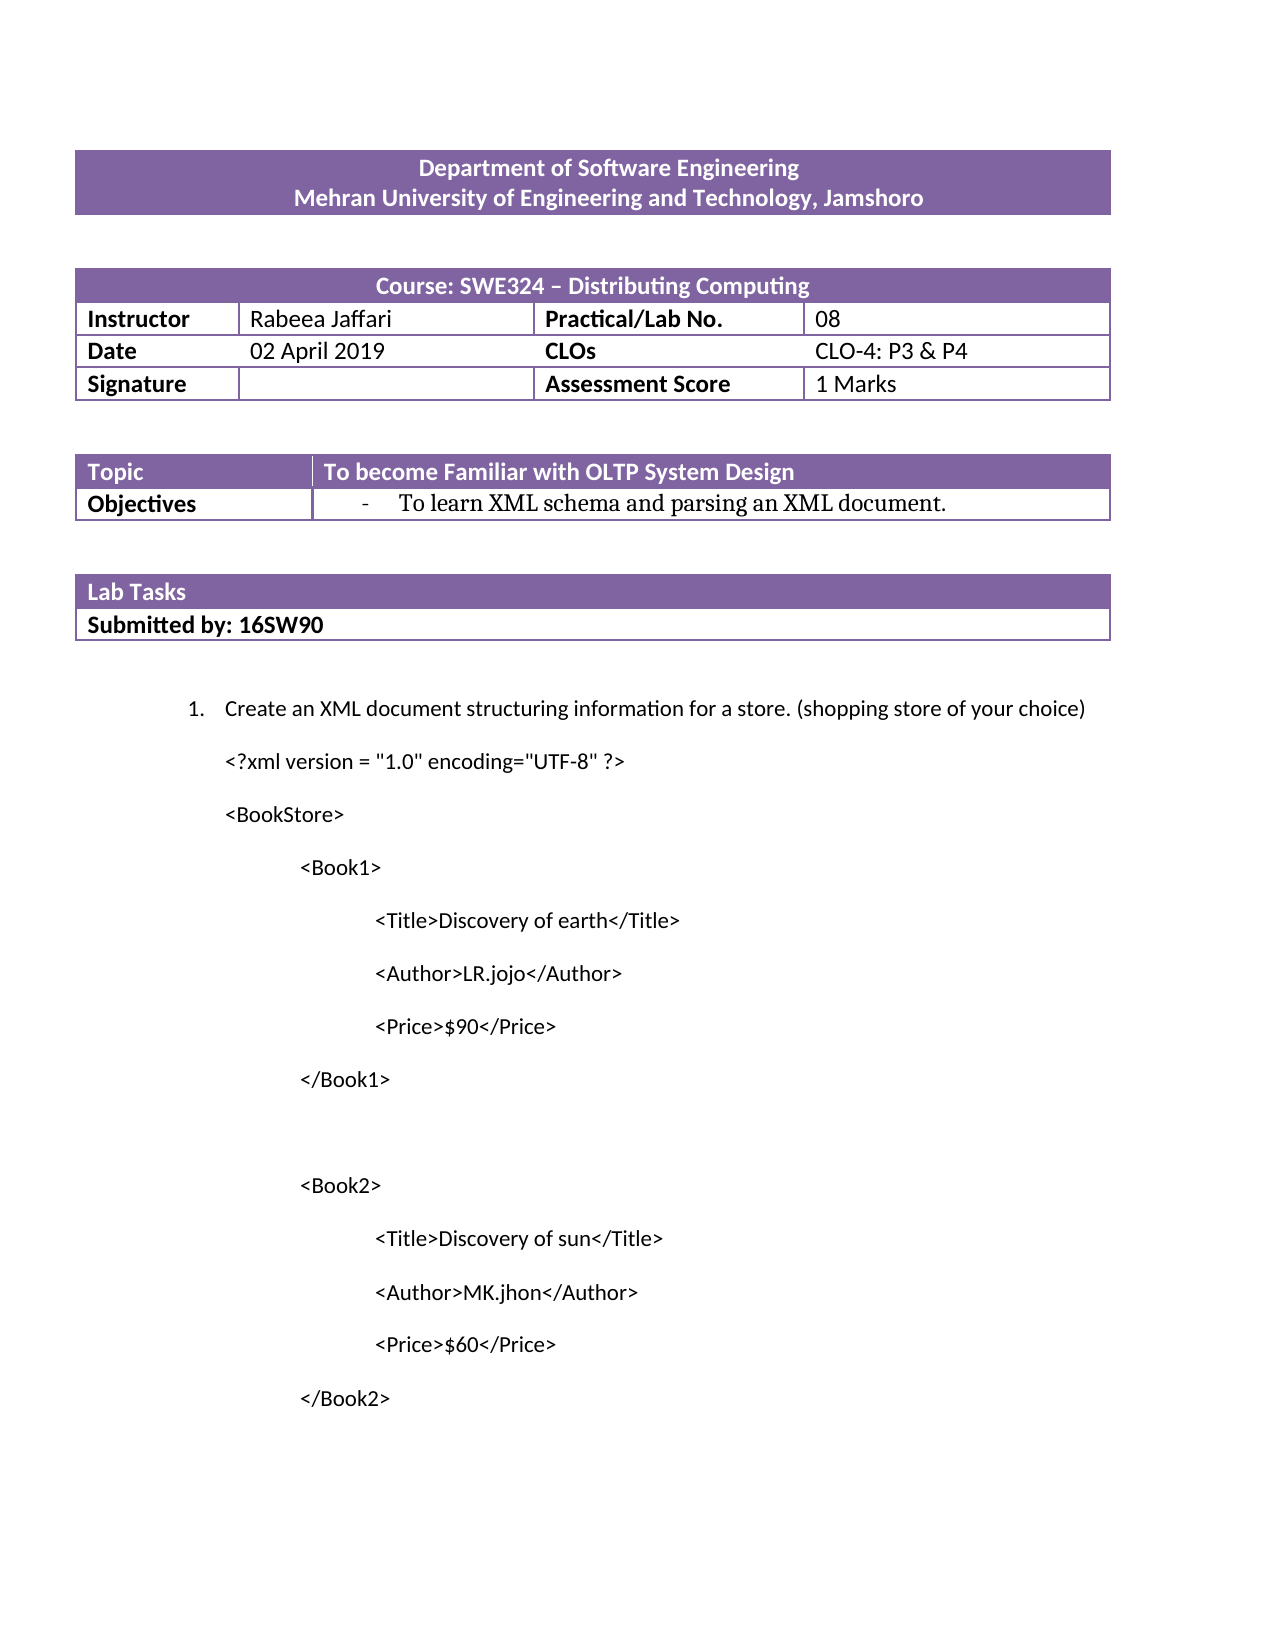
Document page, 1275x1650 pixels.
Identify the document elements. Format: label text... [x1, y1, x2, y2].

table_cell [240, 368, 533, 399]
table_header To become Familiar with OLTP System Design [313, 456, 1109, 486]
table_cell 1 Marks [805, 368, 1109, 399]
text <BookStore> [225, 800, 1125, 828]
table_header Department of Software Engineering Mehran University of Engineering and Technology, Jamshoro [77, 152, 1109, 213]
text <?xml version = "1.0" encoding="UTF-8" ?> [225, 747, 1125, 775]
text <Book1> [225, 853, 1125, 881]
table_cell CLOs [534, 336, 804, 366]
text <Title>Discovery of sun</Title> [225, 1224, 1125, 1253]
text </Book2> [225, 1384, 1125, 1412]
list Create an XML document structuring information for a store. (shopping store of your choice) [187, 694, 1125, 722]
text <Price>$60</Price> [225, 1331, 1125, 1359]
table_cell Submitted by: 16SW90 [77, 609, 1109, 639]
table_cell Rabeea Jaffari [240, 303, 533, 333]
table_cell Instructor [77, 303, 238, 333]
text <Author>LR.jojo</Author> [225, 959, 1125, 987]
text <Author>MK.jhon</Author> [225, 1278, 1125, 1306]
text <Title>Discovery of earth</Title> [225, 906, 1125, 934]
table_cell Assessment Score [535, 368, 803, 399]
table_cell 08 [805, 303, 1109, 333]
table_cell To learn XML schema and parsing an XML document. [314, 489, 1109, 519]
table_cell Practical/Lab No. [535, 303, 803, 333]
table_header Lab Tasks [77, 576, 1109, 607]
table_cell 02 April 2019 [239, 336, 534, 366]
text </Book1> [225, 1066, 1125, 1093]
table_header Topic [77, 456, 312, 486]
table_cell CLO-4: P3 & P4 [804, 336, 1109, 366]
table_header Course: SWE324 – Distributing Computing [77, 270, 1109, 301]
table_cell Objectives [77, 489, 311, 519]
text <Price>$90</Price> [225, 1012, 1125, 1041]
table_cell Date [77, 336, 238, 366]
text <Book2> [225, 1172, 1125, 1199]
table_cell Signature [77, 368, 238, 399]
